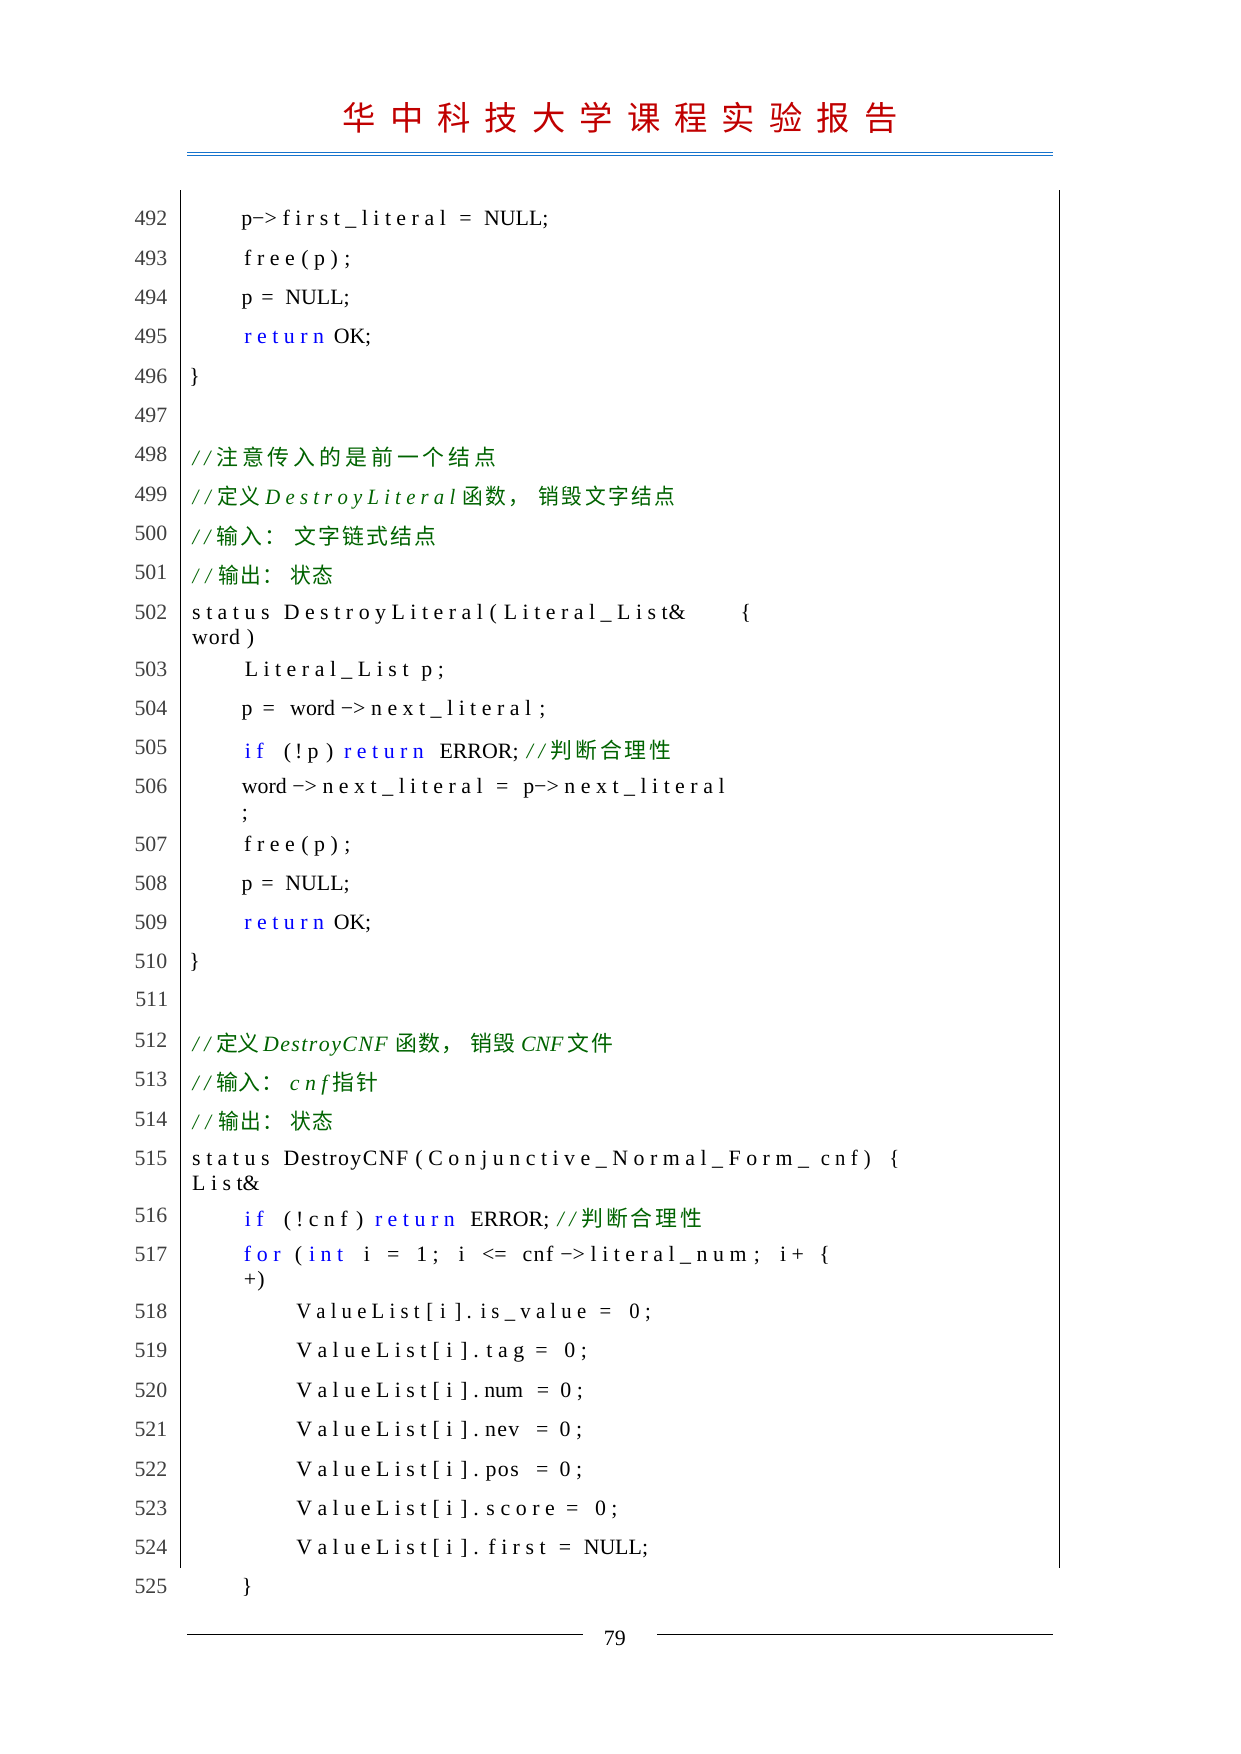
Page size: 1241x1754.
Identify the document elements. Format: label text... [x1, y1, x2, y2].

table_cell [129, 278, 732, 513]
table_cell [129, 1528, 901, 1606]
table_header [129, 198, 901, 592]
text 华 中 科 技 大 学 课 程 实 验 报 告 [142, 92, 1098, 140]
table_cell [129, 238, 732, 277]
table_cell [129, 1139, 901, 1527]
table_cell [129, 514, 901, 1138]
